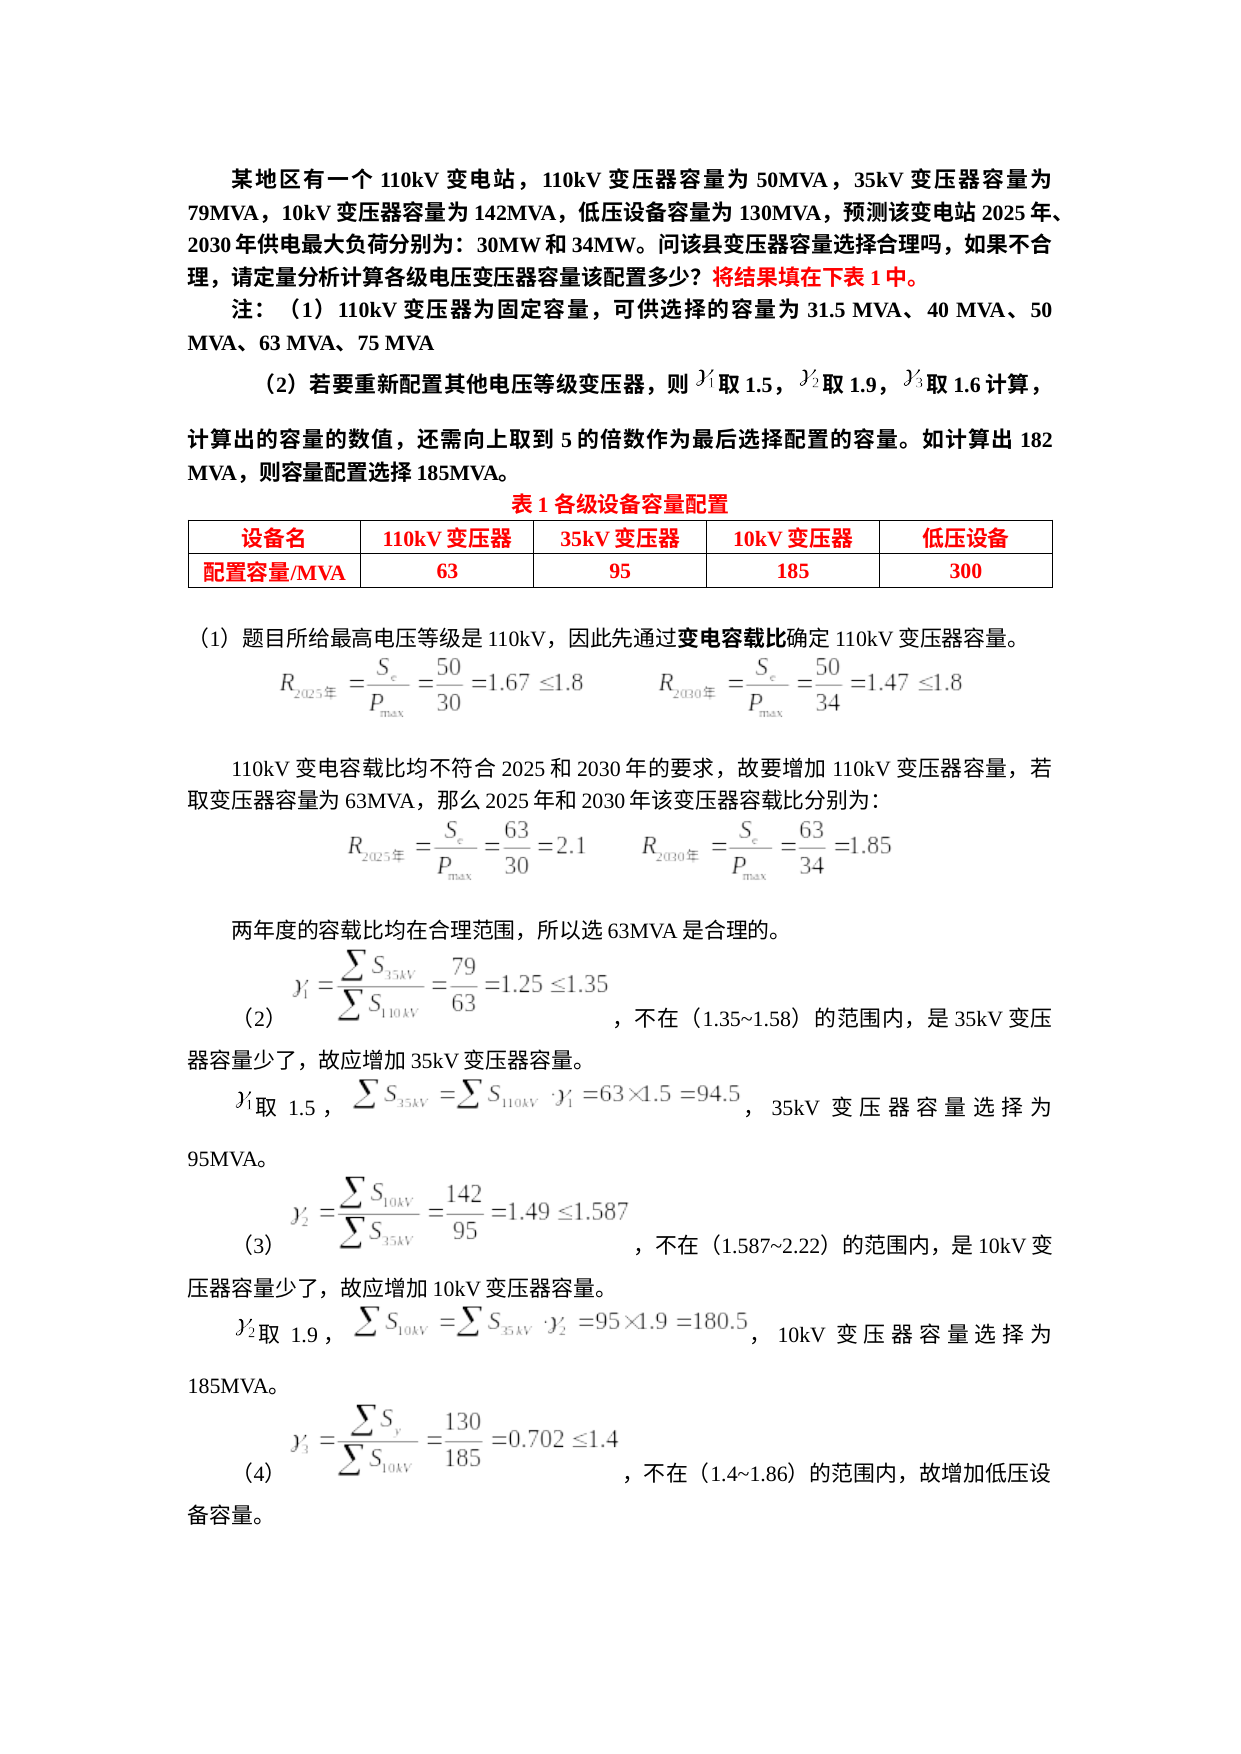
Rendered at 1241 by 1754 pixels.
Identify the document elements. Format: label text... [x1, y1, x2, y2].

text （3），不在（1.587~2.22）的范围内，是10kV变压器容量少了，故应增加10kV变压器容量。 [187, 1173, 1053, 1303]
table_cell 配置容量/MVA [189, 554, 360, 587]
text （2），不在（1.35~1.58）的范围内，是35kV变压器容量少了，故应增加35kV变压器容量。 [187, 945, 1053, 1075]
table_header 设备名 [189, 521, 360, 553]
table_cell 63 [361, 554, 533, 587]
text （2）若要重新配置其他电压等级变压器，则取1.5，取1.9，取1.6计算，计算出的容量的数值，还需向上取到5的倍数作为最后选择配置的容量。如计算出182 MVA，则容量配置选择185MVA。 [187, 357, 1053, 487]
table_header 35kV变压器 [534, 521, 706, 553]
text 取1.9，，10kV变压器容量选择为185MVA。 [187, 1303, 1053, 1400]
text 表1 各级设备容量配置 [187, 487, 1053, 519]
text 取1.5，，35kV变压器容量选择为95MVA。 [187, 1075, 1053, 1173]
table_header 低压设备 [880, 521, 1052, 553]
text （4），不在（1.4~1.86）的范围内，故增加低压设备容量。 [187, 1400, 1053, 1530]
table_header 110kV变压器 [361, 521, 533, 553]
table_cell 185 [707, 554, 879, 587]
table_header 10kV变压器 [707, 521, 879, 553]
table_cell 300 [880, 554, 1052, 587]
text 110kV变电容载比均不符合2025和2030年的要求，故要增加110kV变压器容量，若取变压器容量为63MVA，那么2025年和2030年该变压器容载比分别为： [187, 750, 1053, 815]
text 两年度的容载比均在合理范围，所以选63MVA是合理的。 [187, 913, 1053, 945]
text （1）题目所给最高电压等级是110kV，因此先通过变电容载比确定110kV变压器容量。 [187, 620, 1053, 653]
table_cell 95 [534, 554, 706, 587]
text 注：（1）110kV变压器为固定容量，可供选择的容量为31.5 MVA、40 MVA、50 MVA、63 MVA、75 MVA [187, 292, 1053, 357]
text 某地区有一个110kV变电站，110kV变压器容量为50MVA，35kV变压器容量为79MVA，10kV变压器容量为142MVA，低压设备容量为130MVA，预测该变电站2025年、2030年供电最大负荷分别为：30MW和34MW。问该县变压器容量选择合理吗，如果不合理，请定量分析计算各级电压变压器容量该配置多少？将结果填在下表1中。 [187, 162, 1053, 292]
